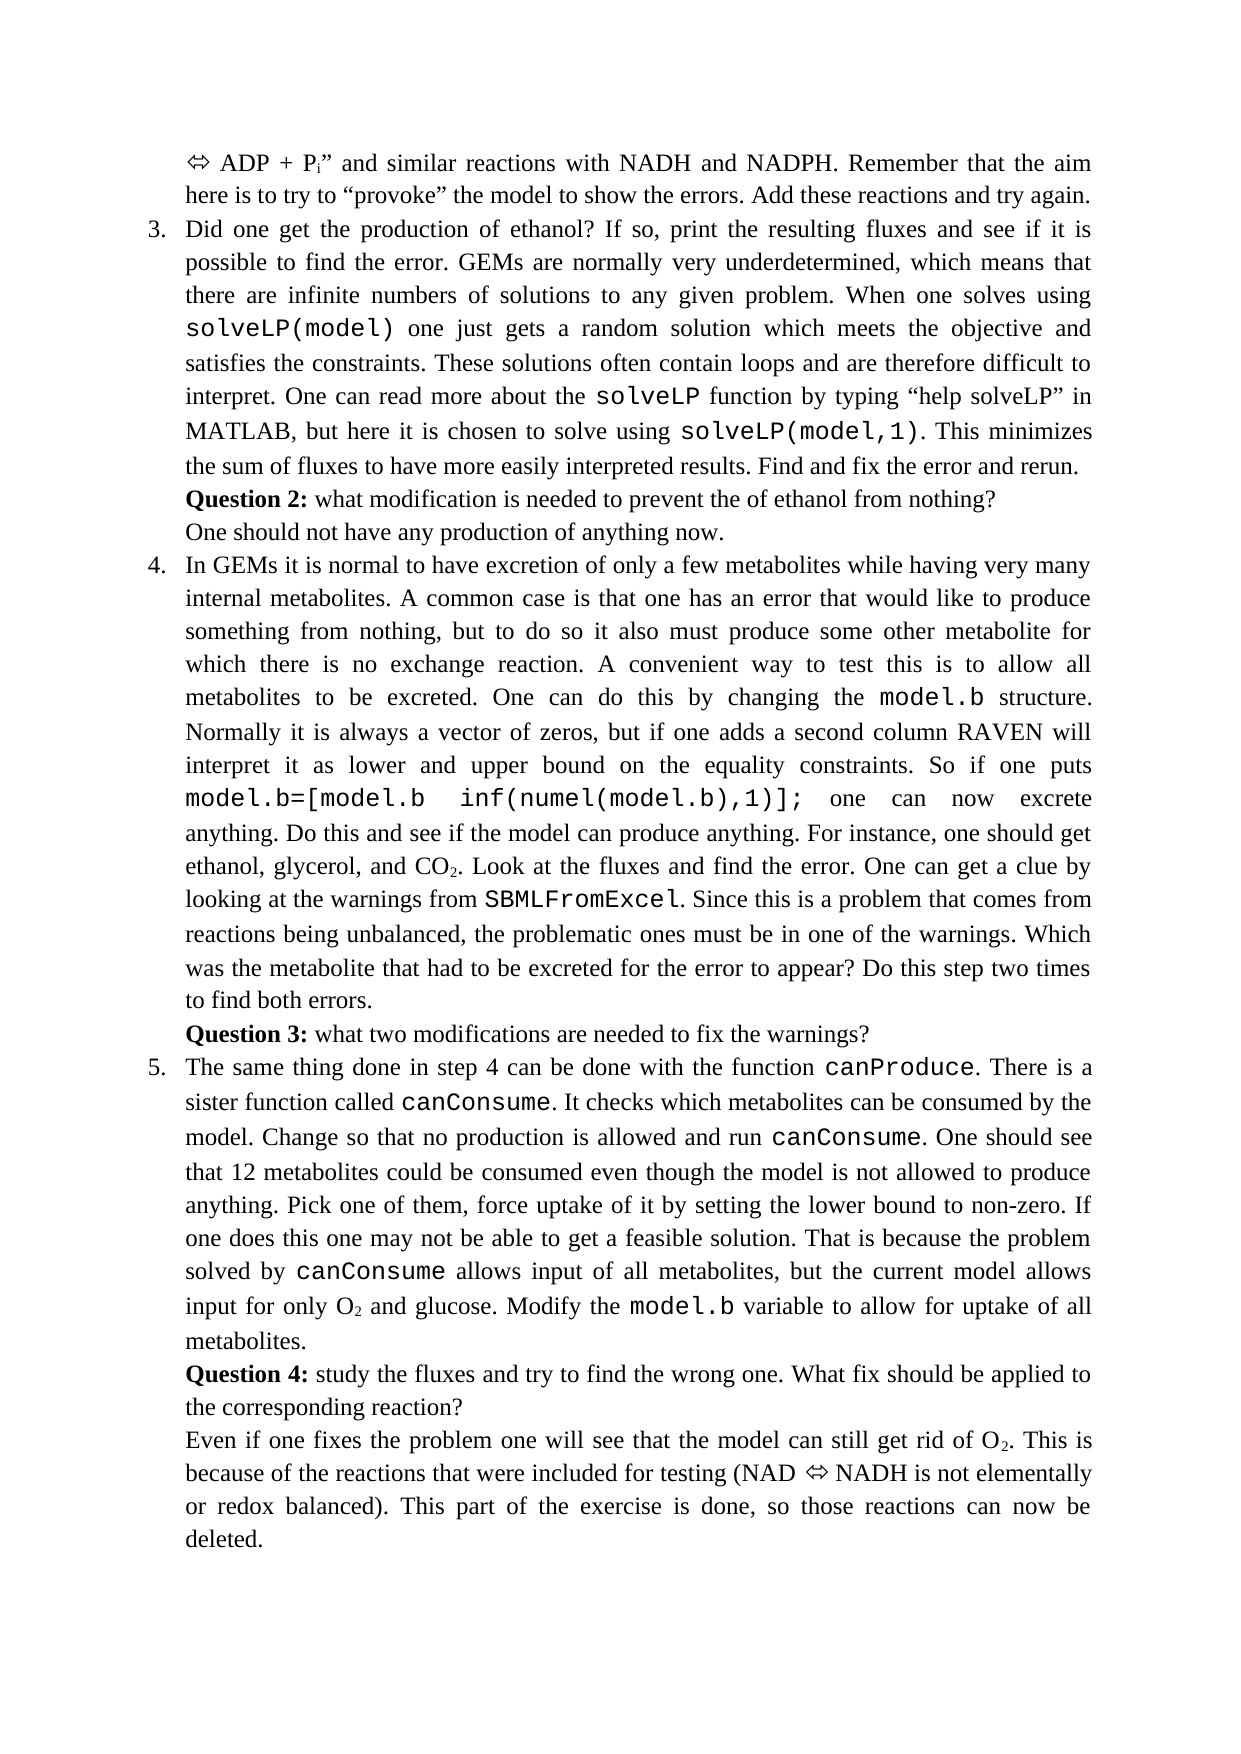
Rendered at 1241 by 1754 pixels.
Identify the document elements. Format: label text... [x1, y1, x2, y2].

list Question 4: study the fluxes and try to find the wrong one. What fix should be applied to the corresponding reaction? [185, 1359, 1093, 1421]
list One should not have any production of anything now. [185, 517, 1093, 546]
list Question 3: what two modifications are needed to fix the warnings? [185, 1019, 1093, 1047]
list In GEMs it is normal to have excretion of only a few metabolites while having very many internal metabolites. A common case is that one has an error that would like to produce something from nothing, but to do so it also must produce some other metabolite for which there is no exchange reaction. A convenient way to test this is to allow all metabolites to be excreted. One can do this by changing the model.b structure. Normally it is always a vector of zeros, but if one adds a second column RAVEN will interpret it as lower and upper bound on the equality constraints. So if one puts model.b=[model.b inf(numel(model.b),1)]; one can now excrete anything. Do this and see if the model can produce anything. For instance, one should get ethanol, glycerol, and CO2. Look at the fluxes and find the error. One can get a clue by looking at the warnings from SBMLFromExcel. Since this is a problem that comes from reactions being unbalanced, the problematic ones must be in one of the warnings. Which was the metabolite that had to be excreted for the error to appear? Do this step two times to find both errors. [148, 550, 1093, 1014]
list Question 2: what modification is needed to prevent the of ethanol from nothing? [185, 484, 1093, 513]
list The same thing done in step 4 can be done with the function canProduce. There is a sister function called canConsume. It checks which metabolites can be consumed by the model. Change so that no production is allowed and run canConsume. One should see that 12 metabolites could be consumed even though the model is not allowed to produce anything. Pick one of them, force uptake of it by setting the lower bound to non-zero. If one does this one may not be able to get a feasible solution. That is because the problem solved by canConsume allows input of all metabolites, but the current model allows input for only O2 and glucose. Modify the model.b variable to allow for uptake of all metabolites. [148, 1052, 1093, 1355]
list Did one get the production of ethanol? If so, print the resulting fluxes and see if it is possible to find the error. GEMs are normally very underdetermined, which means that there are infinite numbers of solutions to any given problem. When one solves using solveLP(model) one just gets a random solution which meets the objective and satisfies the constraints. These solutions often contain loops and are therefore difficult to interpret. One can read more about the solveLP function by typing “help solveLP” in MATLAB, but here it is chosen to solve using solveLP(model,1). This minimizes the sum of fluxes to have more easily interpreted results. Find and fix the error and rerun. [148, 214, 1093, 480]
list Even if one fixes the problem one will see that the model can still get rid of O2. This is because of the reactions that were included for testing (NAD NADH is not elementally or redox balanced). This part of the exercise is done, so those reactions can now be deleted. [185, 1425, 1093, 1553]
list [148, 148, 1093, 209]
